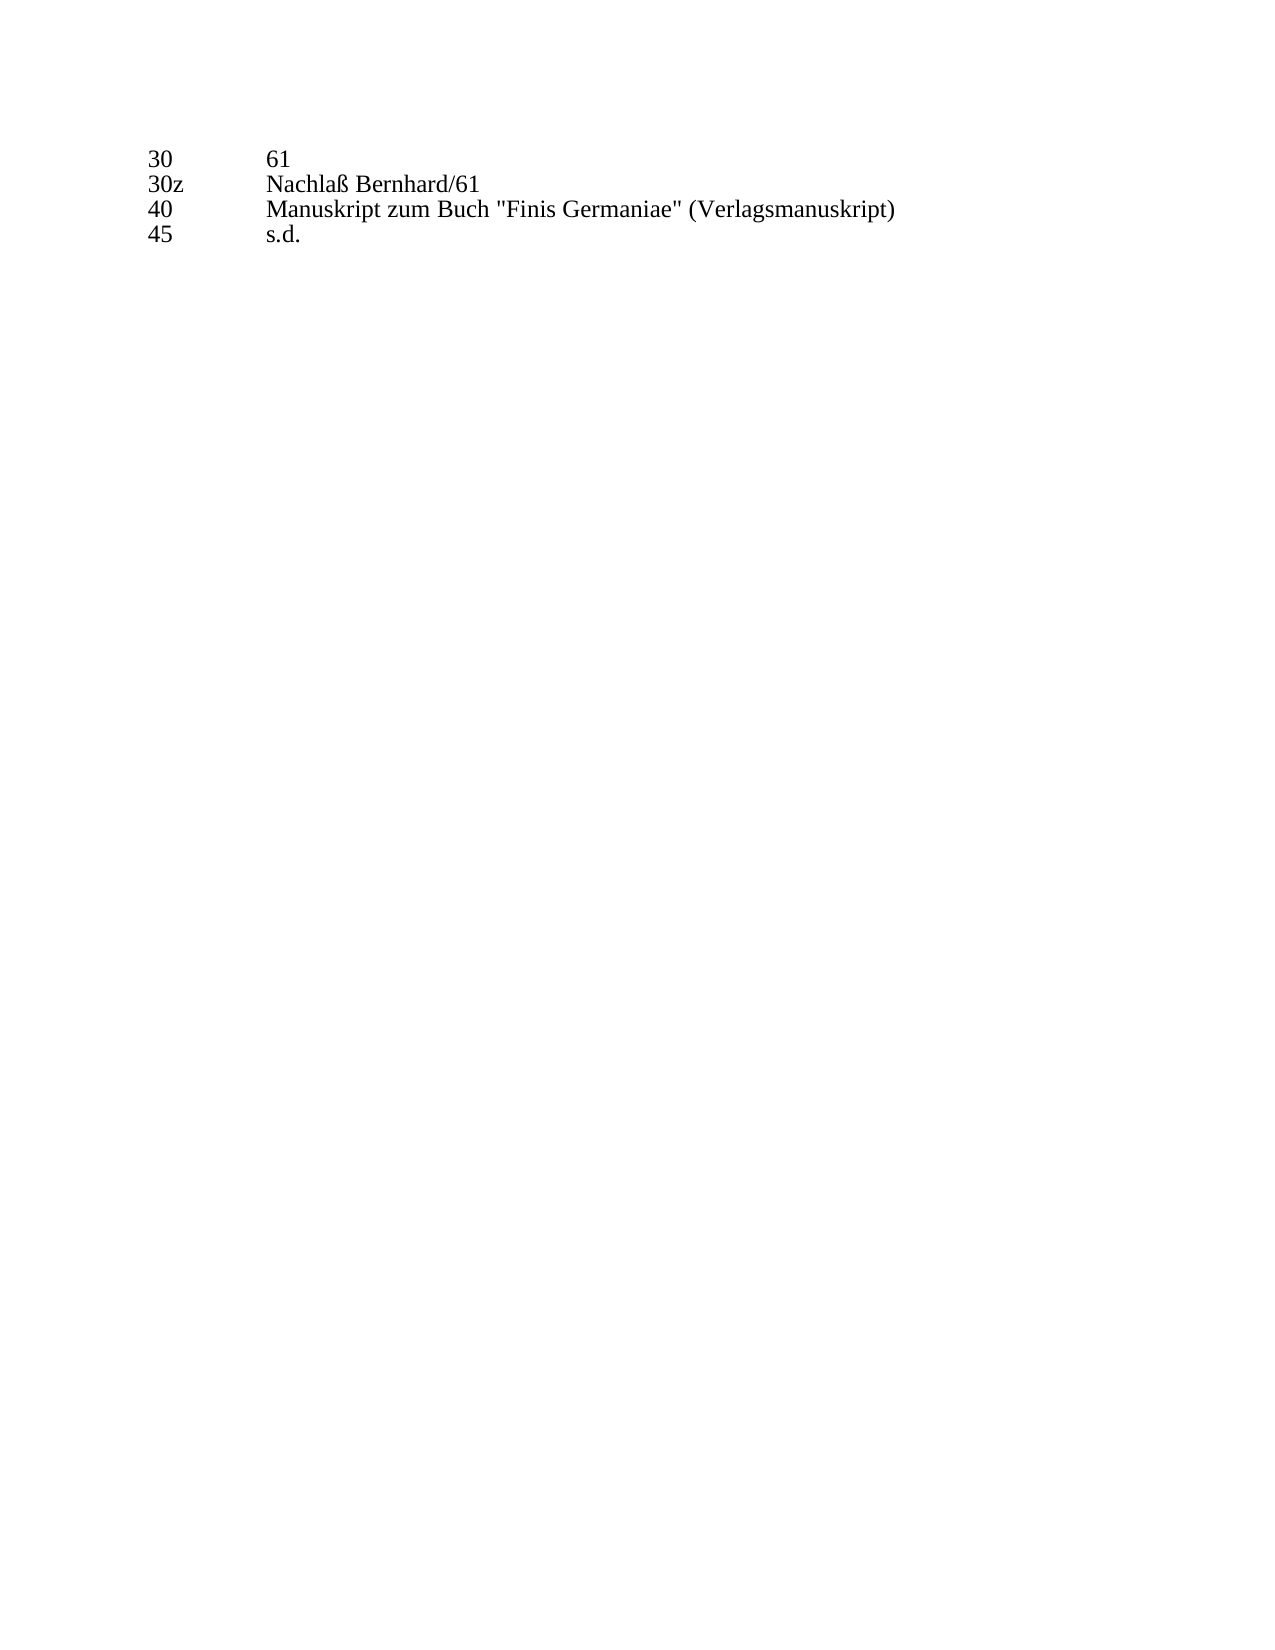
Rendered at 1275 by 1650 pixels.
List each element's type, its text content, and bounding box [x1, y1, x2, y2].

text 30z Nachlaß Bernhard/61 [148, 173, 1127, 198]
text 30 61 [148, 148, 1127, 173]
text 40 Manuskript zum t[2{Buch} "1{Finis Germaniae}]t" (Verlagsmanuskript) [148, 198, 1127, 223]
text 45 s.d. [148, 223, 1127, 248]
